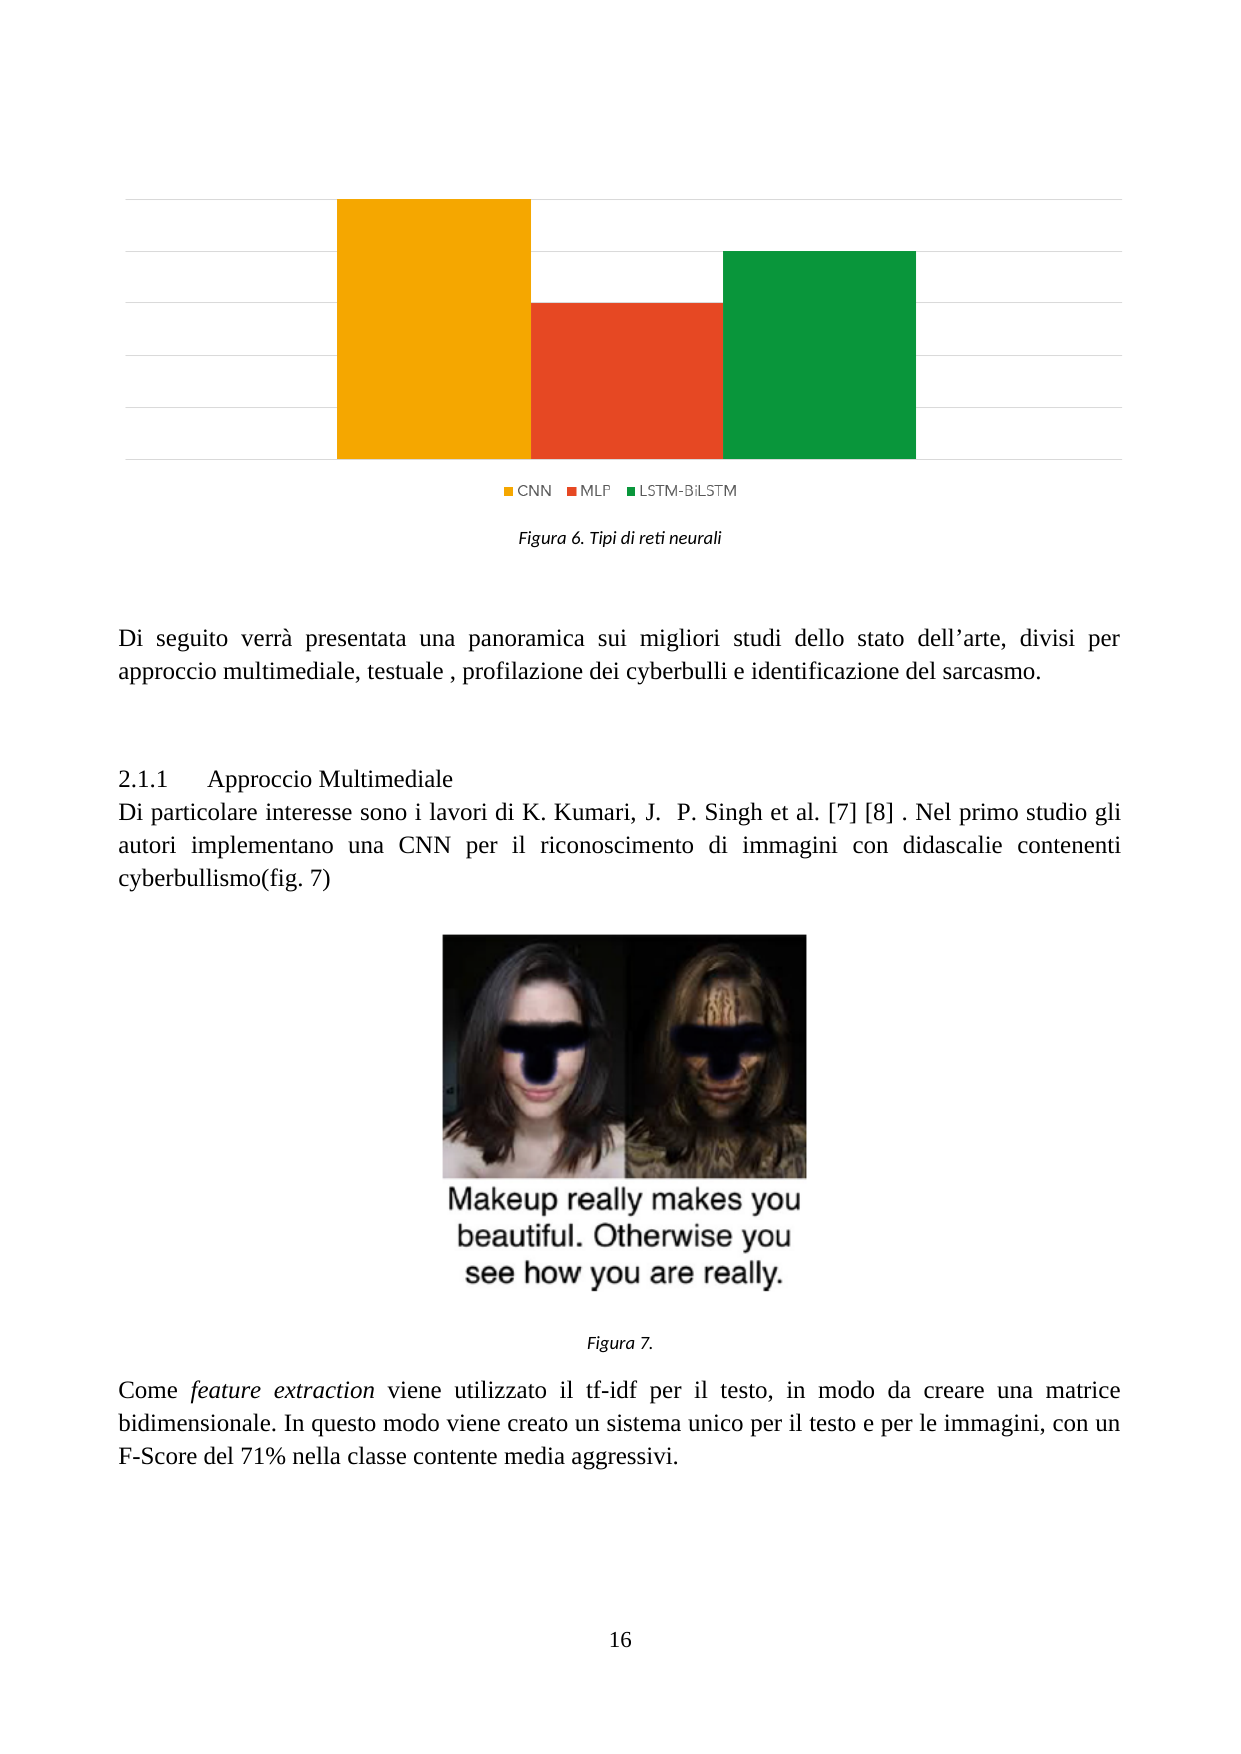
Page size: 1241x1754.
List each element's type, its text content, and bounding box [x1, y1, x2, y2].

text Di seguito verrà presentata una panoramica sui migliori studi dello stato dell’arte, divisi per approccio multimediale, testuale , profilazione dei cyberbulli e identificazione del sarcasmo. [118, 623, 1122, 685]
picture [322, 917, 918, 1306]
text Come feature extraction viene utilizzato il tf-idf per il testo, in modo da creare una matrice bidimensionale. In questo modo viene creato un sistema unico per il testo e per le immagini, con un F-Score del 71% nella classe contente media aggressivi. [118, 1375, 1122, 1469]
picture [118, 147, 1123, 501]
text Figura 6. Tipi di reti neurali [118, 526, 1122, 549]
text Figura 7. [118, 1331, 1122, 1354]
text Di particolare interesse sono i lavori di K. Kumari, J. P. Singh et al. . Nel primo studio gli autori implementano una CNN per il riconoscimento di immagini con didascalie contenenti cyberbullismo(fig. 7) [118, 797, 1122, 892]
subtitle 2.1.1 Approccio Multimediale [118, 764, 1122, 793]
